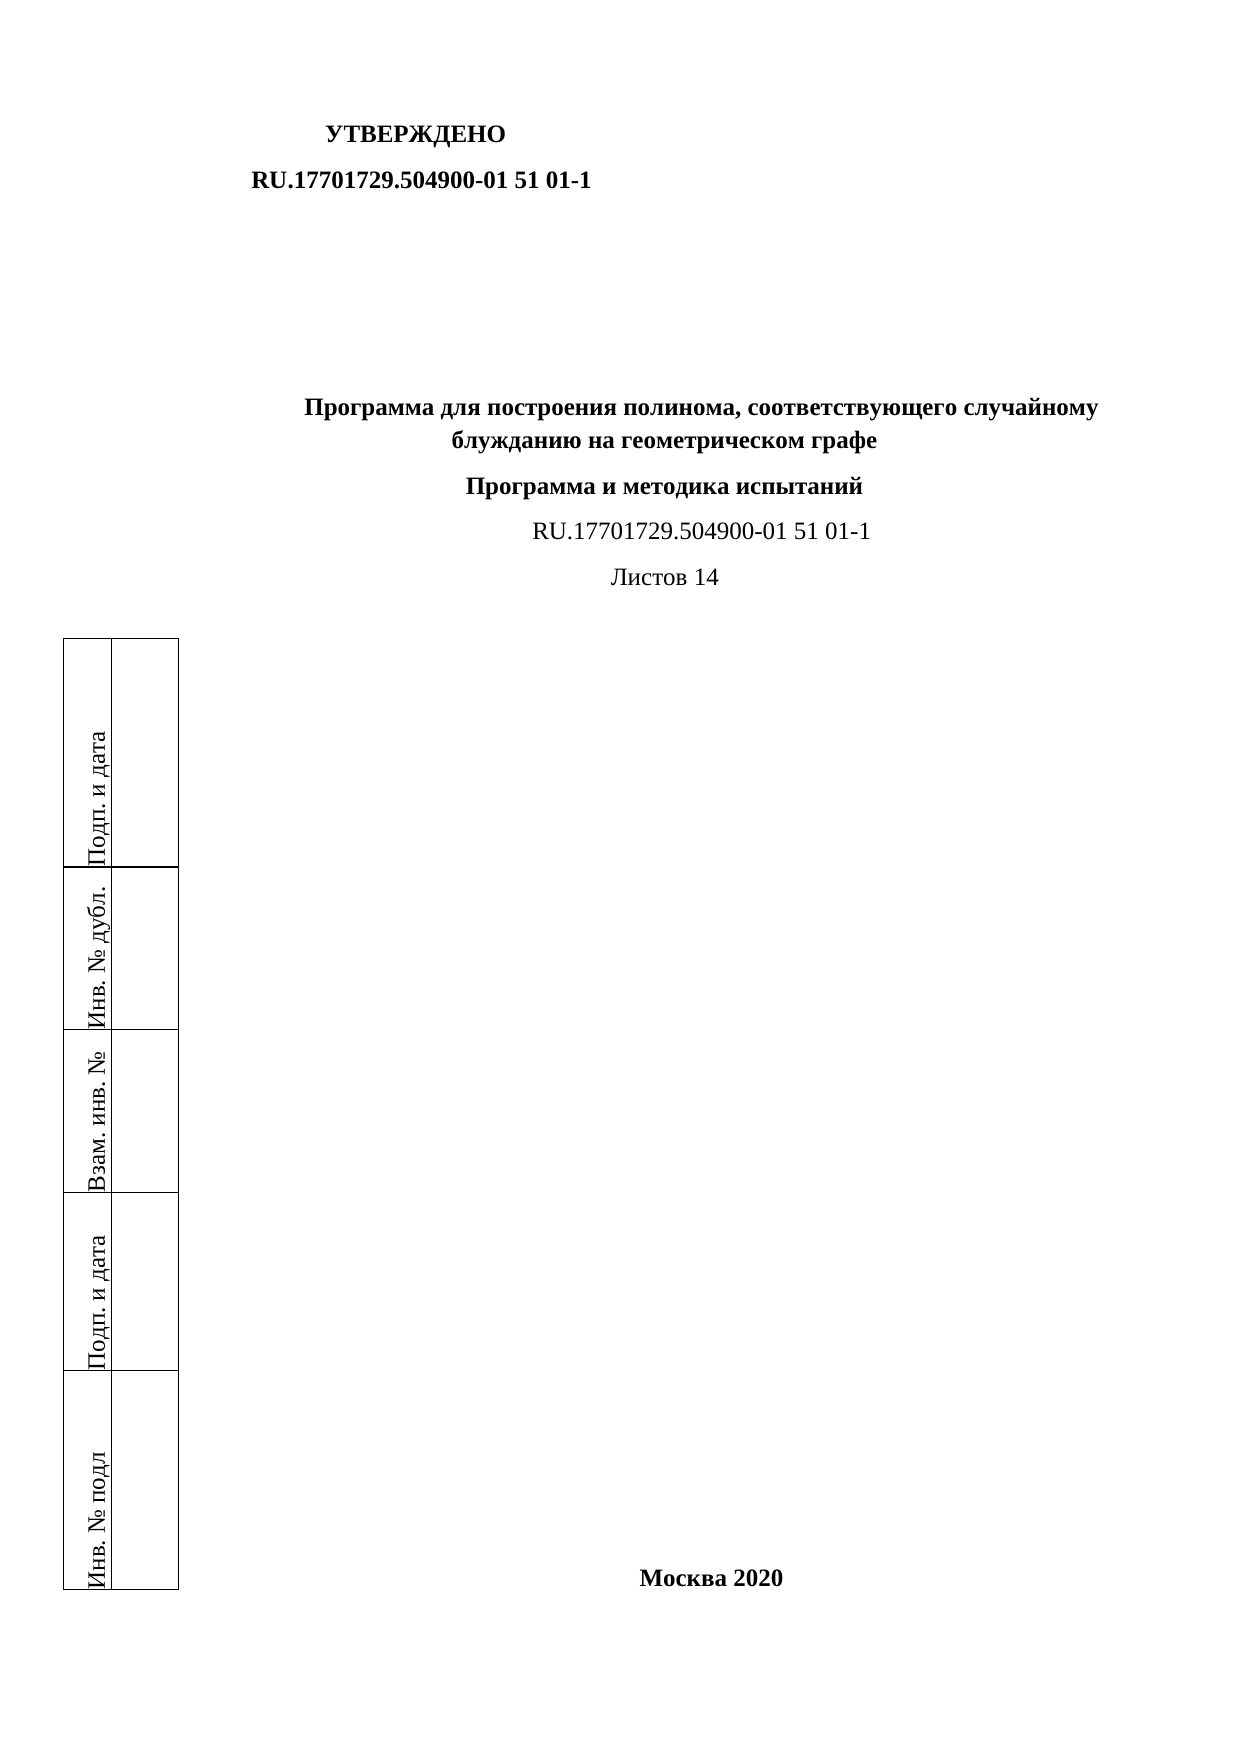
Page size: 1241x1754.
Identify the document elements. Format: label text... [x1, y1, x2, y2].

text RU.17701729.504900-01 51 01-1 [177, 165, 1152, 193]
table_cell [112, 868, 178, 1029]
text Программа и методика испытаний [177, 471, 1152, 500]
table_cell [112, 1193, 178, 1370]
text Листов 14 [177, 562, 1152, 591]
table_cell Подп. и дата [64, 1193, 111, 1370]
text Программа для построения полинома, соответствующего случайному блужданию на геометрическом графе [177, 392, 1152, 454]
table_header Подп. и дата [64, 639, 111, 866]
table_cell [112, 1371, 178, 1589]
table_cell Инв. № подл [64, 1371, 111, 1589]
text Москва 2020 [177, 1563, 1152, 1592]
table_header [112, 639, 178, 866]
table_cell Взам. инв. № [64, 1030, 111, 1192]
text RU.17701729.504900-01 51 01-1 [177, 516, 1152, 545]
table_cell Инв. № дубл. [64, 868, 111, 1029]
table_cell [112, 1030, 178, 1192]
text УТВЕРЖДЕНО [251, 119, 1152, 148]
